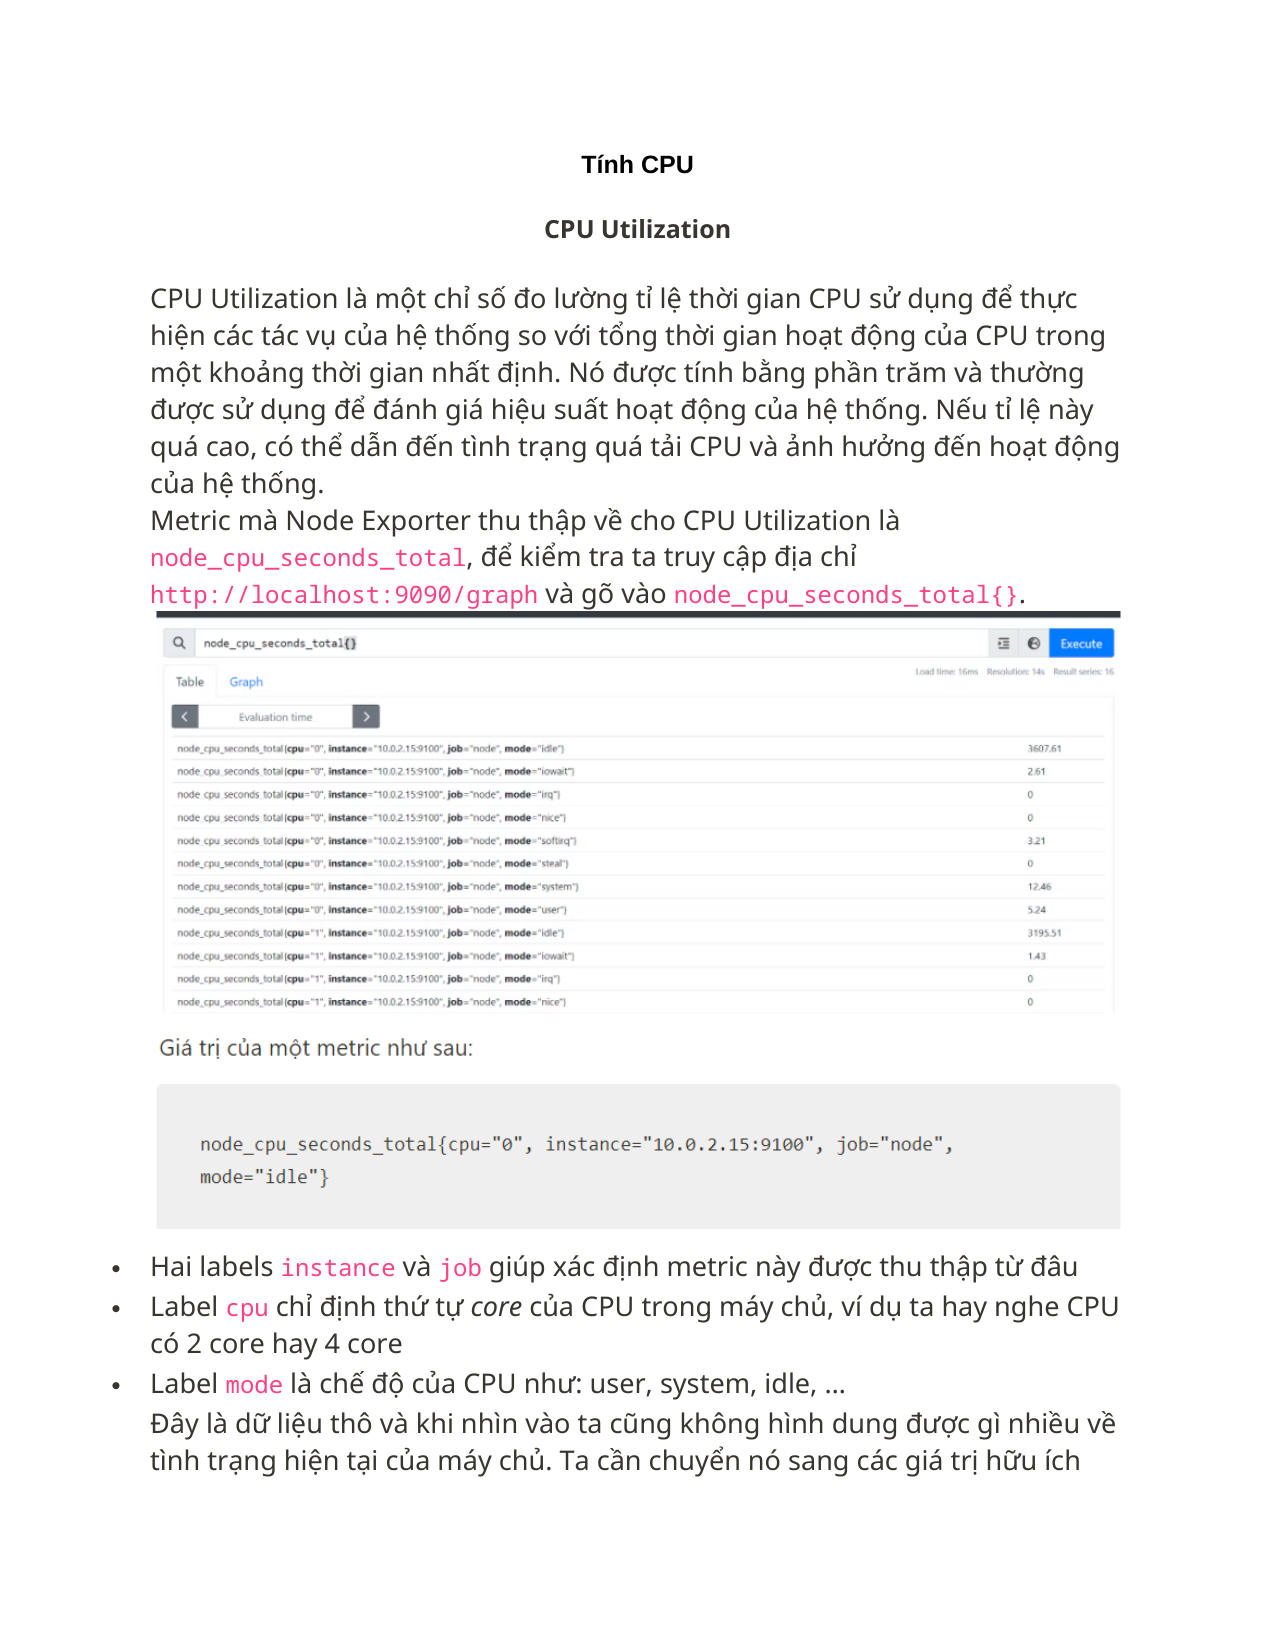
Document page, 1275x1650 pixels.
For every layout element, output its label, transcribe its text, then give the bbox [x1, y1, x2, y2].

text CPU Utilization là một chỉ số đo lường tỉ lệ thời gian CPU sử dụng để thực hiện các tác vụ của hệ thống so với tổng thời gian hoạt động của CPU trong một khoảng thời gian nhất định. Nó được tính bằng phần trăm và thường được sử dụng để đánh giá hiệu suất hoạt động của hệ thống. Nếu tỉ lệ này quá cao, có thể dẫn đến tình trạng quá tải CPU và ảnh hưởng đến hoạt động của hệ thống. [150, 280, 1125, 501]
subtitle CPU Utilization [150, 212, 1125, 246]
list Label cpu chỉ định thứ tự core của CPU trong máy chủ, ví dụ ta hay nghe CPU có 2 core hay 4 core [112, 1288, 1125, 1361]
text Metric mà Node Exporter thu thập về cho CPU Utilization là node_cpu_seconds_total, để kiểm tra ta truy cập địa chỉ http://localhost:9090/graph và gõ vào node_cpu_seconds_total{}. [150, 501, 1125, 611]
list Hai labels instance và job giúp xác định metric này được thu thập từ đâu [112, 1248, 1125, 1284]
picture [150, 611, 1125, 1229]
subtitle Tính CPU [150, 150, 1125, 179]
list Label mode là chế độ của CPU như: user, system, idle, … [112, 1364, 1125, 1401]
